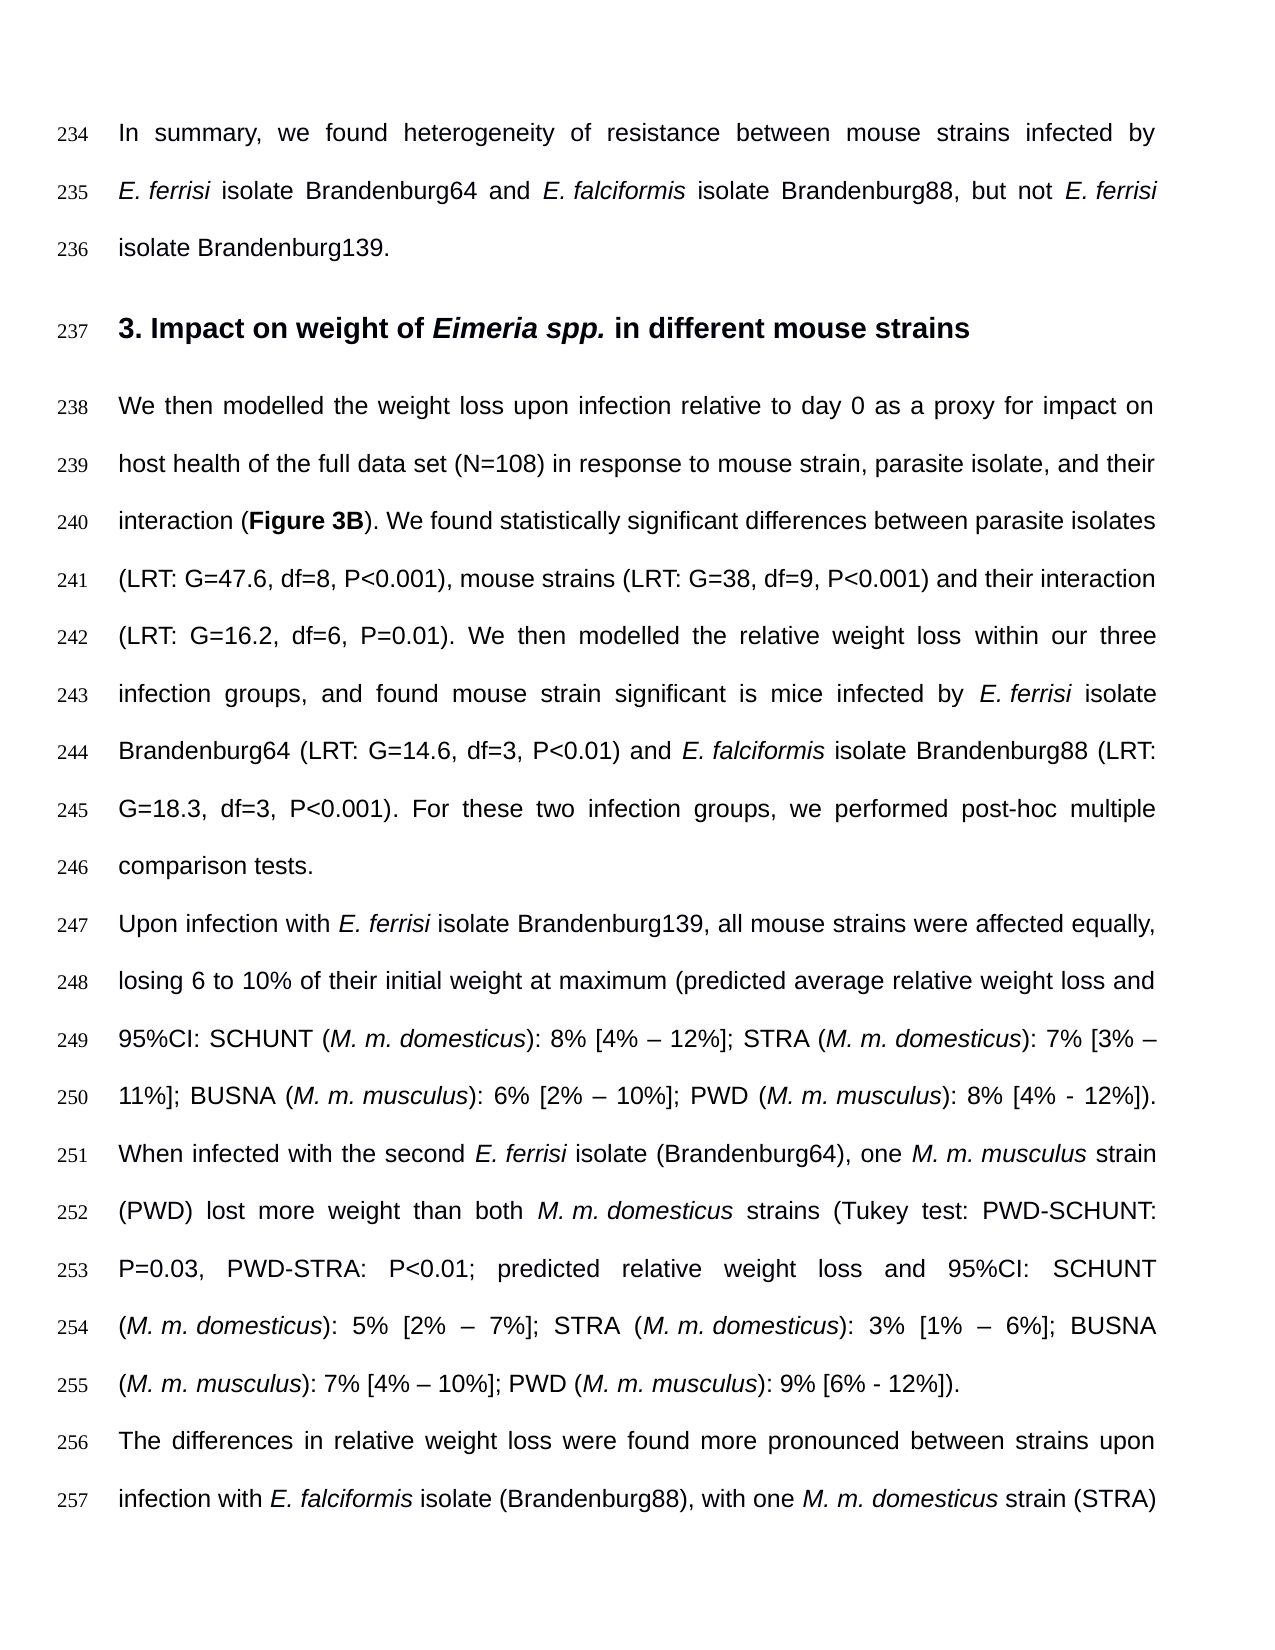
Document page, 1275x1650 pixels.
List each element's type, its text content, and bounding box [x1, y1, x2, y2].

text We then modelled the weight loss upon infection relative to day 0 as a proxy for impact on host health of the full data set (N=108) in response to mouse strain, parasite isolate, and their interaction (Figure 3B). We found statistically significant differences between parasite isolates (LRT: G=47.6, df=8, P<0.001), mouse strains (LRT: G=38, df=9, P<0.001) and their interaction (LRT: G=16.2, df=6, P=0.01). We then modelled the relative weight loss within our three infection groups, and found mouse strain significant is mice infected by E. ferrisi isolate Brandenburg64 (LRT: G=14.6, df=3, P<0.01) and E. falciformis isolate Brandenburg88 (LRT: G=18.3, df=3, P<0.001). For these two infection groups, we performed post-hoc multiple comparison tests. [118, 391, 1157, 880]
subtitle 3. Impact on weight of Eimeria spp. in different mouse strains [118, 311, 1157, 345]
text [118, 1426, 1157, 1512]
text Upon infection with E. ferrisi isolate Brandenburg139, all mouse strains were affected equally, losing 6 to 10% of their initial weight at maximum (predicted average relative weight loss and 95%CI: SCHUNT (M. m. domesticus): 8% [4% – 12%]; STRA (M. m. domesticus): 7% [3% – 11%]; BUSNA (M. m. musculus): 6% [2% – 10%]; PWD (M. m. musculus): 8% [4% - 12%]). When infected with the second E. ferrisi isolate (Brandenburg64), one M. m. musculus strain (PWD) lost more weight than both M. m. domesticus strains (Tukey test: PWD-SCHUNT: P=0.03, PWD-STRA: P<0.01; predicted relative weight loss and 95%CI: SCHUNT (M. m. domesticus): 5% [2% – 7%]; STRA (M. m. domesticus): 3% [1% – 6%]; BUSNA (M. m. musculus): 7% [4% – 10%]; PWD (M. m. musculus): 9% [6% - 12%]). [118, 908, 1157, 1397]
text In summary, we found heterogeneity of resistance between mouse strains infected by E. ferrisi isolate Brandenburg64 and E. falciformis isolate Brandenburg88, but not E. ferrisi isolate Brandenburg139. [118, 118, 1157, 262]
